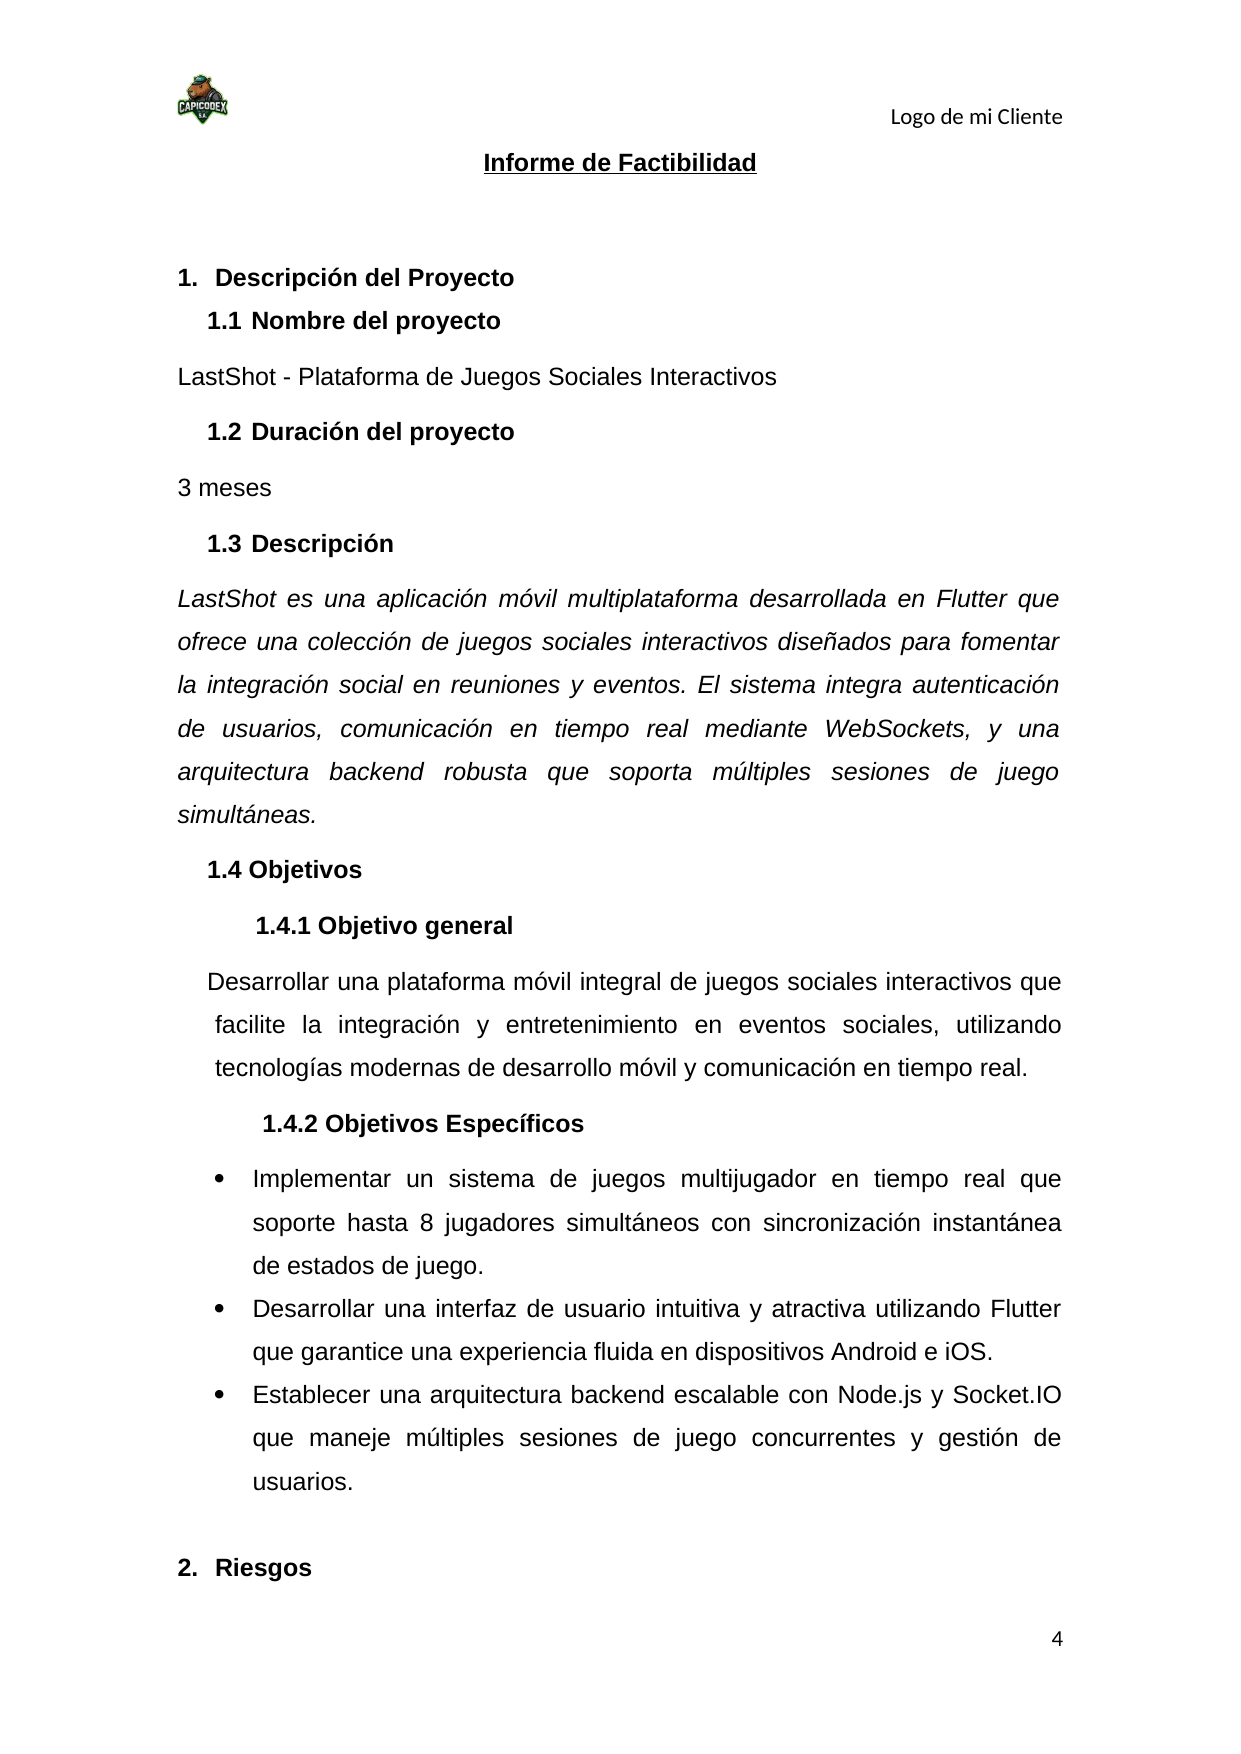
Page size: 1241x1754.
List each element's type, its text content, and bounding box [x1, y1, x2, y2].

text Desarrollar una plataforma móvil integral de juegos sociales interactivos que facilite la integración y entretenimiento en eventos sociales, utilizando tecnologías modernas de desarrollo móvil y comunicación en tiempo real. [207, 967, 1063, 1082]
list Nombre del proyecto [207, 306, 1063, 335]
text 1.4.2 Objetivos Específicos [207, 1109, 1063, 1137]
list Duración del proyecto [207, 417, 1063, 446]
text Informe de Factibilidad [177, 148, 1063, 176]
list Descripción [207, 529, 1063, 557]
text 1.4 Objetivos [207, 856, 1063, 884]
text LastShot - Plataforma de Juegos Sociales Interactivos [177, 362, 1063, 391]
text LastShot es una aplicación móvil multiplataforma desarrollada en Flutter que ofrece una colección de juegos sociales interactivos diseñados para fomentar la integración social en reuniones y eventos. El sistema integra autenticación de usuarios, comunicación en tiempo real mediante WebSockets, y una arquitectura backend robusta que soporta múltiples sesiones de juego simultáneas. [177, 584, 1063, 829]
picture [177, 73, 229, 125]
list Implementar un sistema de juegos multijugador en tiempo real que soporte hasta 8 jugadores simultáneos con sincronización instantánea de estados de juego. [215, 1164, 1063, 1279]
list Riesgos [177, 1553, 1063, 1581]
list Desarrollar una interfaz de usuario intuitiva y atractiva utilizando Flutter que garantice una experiencia fluida en dispositivos Android e iOS. [215, 1294, 1063, 1366]
list Establecer una arquitectura backend escalable con Node.js y Socket.IO que maneje múltiples sesiones de juego concurrentes y gestión de usuarios. [215, 1380, 1063, 1495]
text 3 meses [177, 473, 1063, 502]
text 1.4.1 Objetivo general [207, 911, 1063, 940]
list Descripción del Proyecto [177, 263, 1063, 292]
